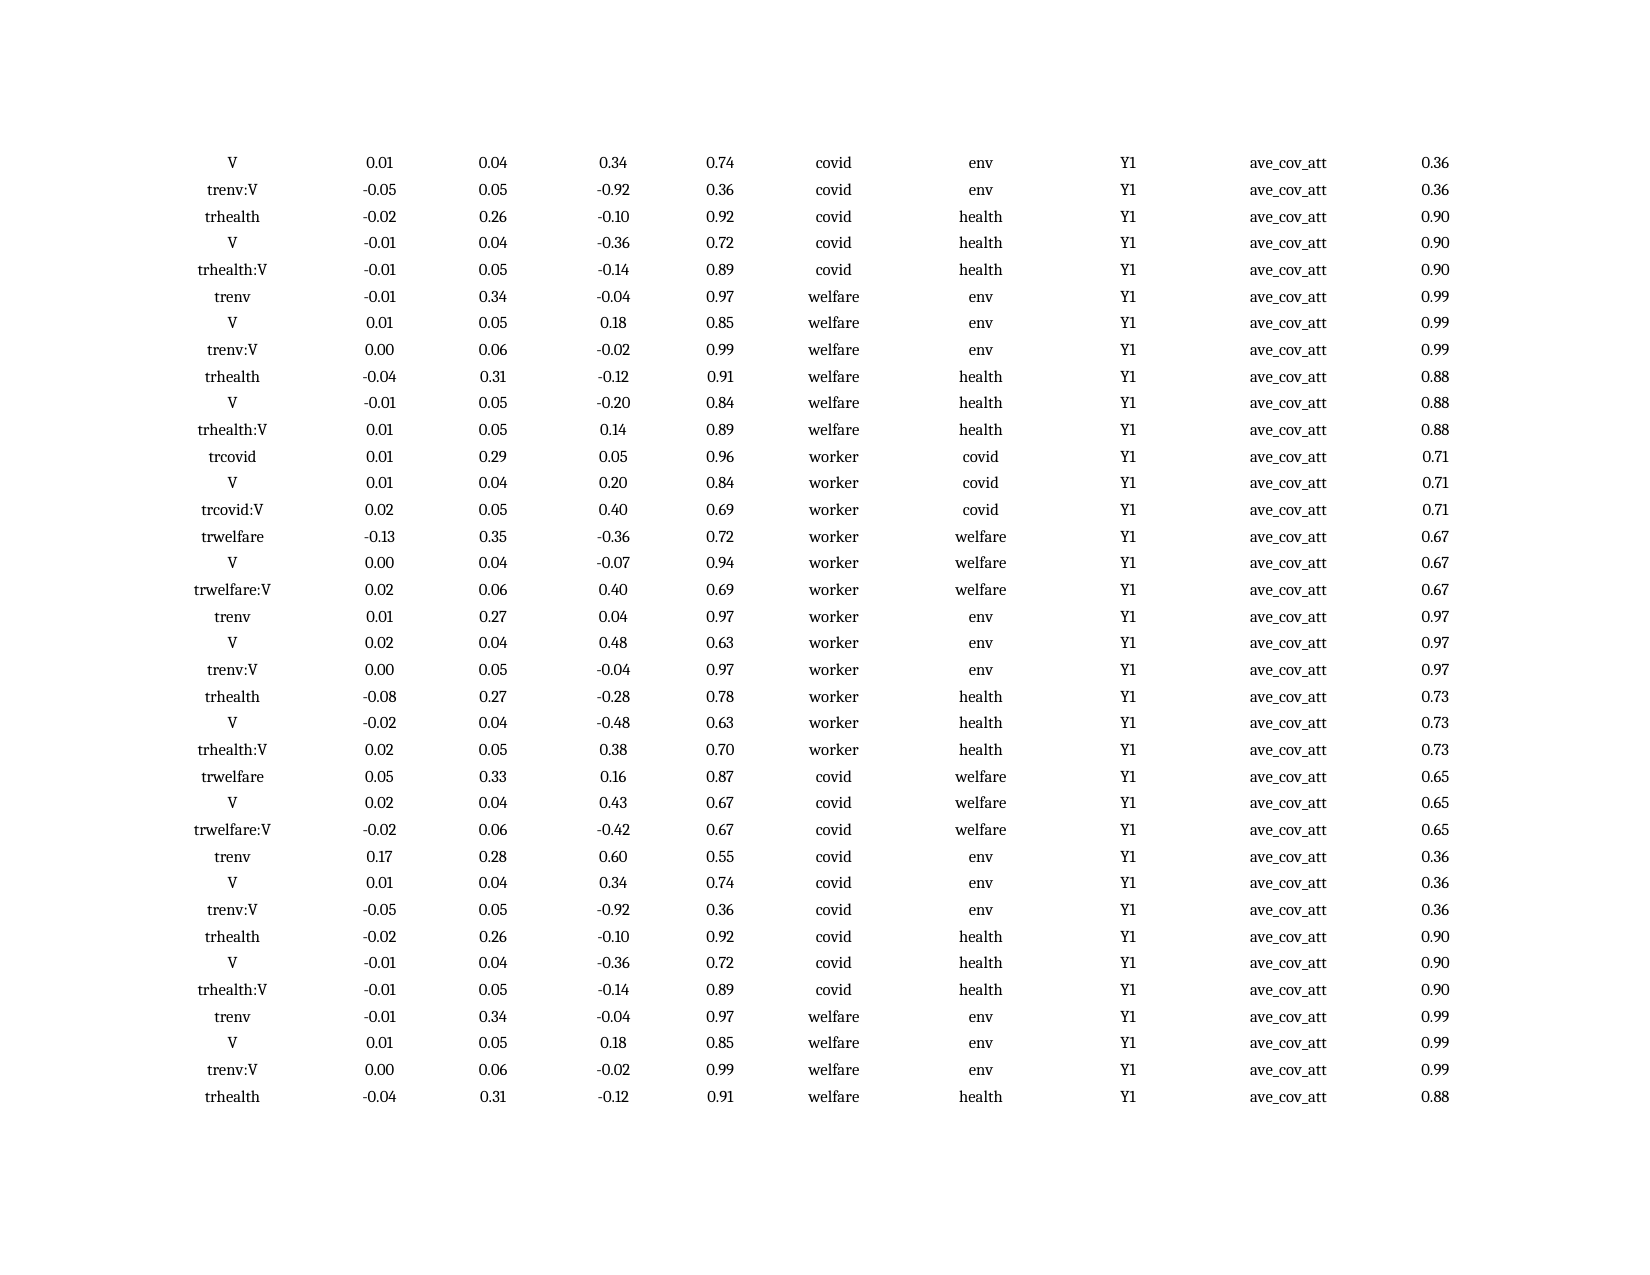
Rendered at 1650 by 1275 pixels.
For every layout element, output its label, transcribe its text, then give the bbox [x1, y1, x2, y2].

table_cell ave_cov_att [1195, 790, 1382, 817]
table_cell 0.91 [673, 363, 767, 390]
table_cell V [139, 1030, 326, 1057]
table_cell 0.99 [1382, 1003, 1489, 1030]
table_cell -0.28 [553, 683, 673, 710]
table_cell health [901, 683, 1061, 710]
table_cell 0.71 [1382, 470, 1489, 497]
table_cell -0.04 [326, 363, 433, 390]
table_cell 0.70 [673, 737, 767, 763]
table_cell 0.05 [433, 257, 553, 283]
table_cell -0.08 [326, 683, 433, 710]
table_cell ave_cov_att [1195, 817, 1382, 843]
table_cell 0.16 [553, 763, 673, 790]
table_cell env [901, 310, 1061, 337]
table_cell 0.99 [1382, 283, 1489, 310]
table_cell -0.04 [326, 1083, 433, 1110]
table_cell covid [767, 257, 901, 283]
table_cell health [901, 230, 1061, 257]
table_cell worker [767, 603, 901, 630]
table_cell 0.02 [326, 497, 433, 523]
table_cell covid [767, 897, 901, 923]
table_cell -0.10 [553, 923, 673, 950]
table_cell 0.84 [673, 470, 767, 497]
table_cell 0.97 [1382, 630, 1489, 657]
table_cell 0.92 [673, 203, 767, 230]
table_cell ave_cov_att [1195, 230, 1382, 257]
table_cell 0.04 [433, 870, 553, 897]
table_cell -0.01 [326, 390, 433, 417]
table_cell 0.99 [673, 337, 767, 363]
table_cell -0.07 [553, 550, 673, 577]
table_cell env [901, 1057, 1061, 1083]
table_cell 0.27 [433, 683, 553, 710]
table_cell 0.89 [673, 257, 767, 283]
table_cell env [901, 897, 1061, 923]
table_cell welfare [901, 790, 1061, 817]
table_cell welfare [767, 1083, 901, 1110]
table_cell health [901, 363, 1061, 390]
table_cell 0.01 [326, 417, 433, 443]
table_cell 0.69 [673, 497, 767, 523]
table_cell 0.40 [553, 497, 673, 523]
table_cell welfare [767, 390, 901, 417]
table_cell -0.02 [553, 337, 673, 363]
table_cell 0.05 [433, 657, 553, 683]
table_cell 0.04 [433, 950, 553, 977]
table_cell 0.36 [673, 177, 767, 203]
table_cell env [901, 630, 1061, 657]
table_cell ave_cov_att [1195, 470, 1382, 497]
table_cell -0.02 [326, 817, 433, 843]
table_cell trwelfare [139, 523, 326, 550]
table_cell 0.29 [433, 443, 553, 470]
table_cell 0.06 [433, 817, 553, 843]
table_cell Y1 [1061, 683, 1195, 710]
table_cell covid [767, 763, 901, 790]
table_cell welfare [901, 523, 1061, 550]
table_cell 0.72 [673, 950, 767, 977]
table_cell welfare [767, 283, 901, 310]
table_cell 0.02 [326, 790, 433, 817]
table_cell 0.88 [1382, 363, 1489, 390]
table_cell 0.14 [553, 417, 673, 443]
table_cell trhealth:V [139, 977, 326, 1003]
table_cell 0.01 [326, 443, 433, 470]
table_cell 0.99 [1382, 310, 1489, 337]
table_cell -0.01 [326, 1003, 433, 1030]
table_cell 0.99 [1382, 337, 1489, 363]
table_cell Y1 [1061, 737, 1195, 763]
table_cell welfare [767, 1030, 901, 1057]
table_cell covid [767, 950, 901, 977]
table_cell 0.33 [433, 763, 553, 790]
table_cell 0.01 [326, 603, 433, 630]
table_cell -0.01 [326, 950, 433, 977]
table_cell welfare [901, 817, 1061, 843]
table_cell Y1 [1061, 337, 1195, 363]
table_cell Y1 [1061, 1030, 1195, 1057]
table_cell health [901, 1083, 1061, 1110]
table_cell 0.89 [673, 417, 767, 443]
table_cell 0.99 [673, 1057, 767, 1083]
table_cell 0.74 [673, 150, 767, 177]
table_cell Y1 [1061, 443, 1195, 470]
table_cell 0.34 [433, 1003, 553, 1030]
table_cell 0.65 [1382, 763, 1489, 790]
table_cell env [901, 337, 1061, 363]
table_cell ave_cov_att [1195, 177, 1382, 203]
table_cell trwelfare:V [139, 817, 326, 843]
table_cell V [139, 630, 326, 657]
table_cell 0.67 [673, 817, 767, 843]
table_cell 0.04 [433, 150, 553, 177]
table_cell 0.89 [673, 977, 767, 1003]
table_cell Y1 [1061, 283, 1195, 310]
table_cell trenv:V [139, 657, 326, 683]
table_cell 0.01 [326, 1030, 433, 1057]
table_cell trenv:V [139, 337, 326, 363]
table_cell 0.84 [673, 390, 767, 417]
table_cell 0.97 [673, 603, 767, 630]
table_cell 0.60 [553, 843, 673, 870]
table_cell ave_cov_att [1195, 737, 1382, 763]
table_cell ave_cov_att [1195, 1003, 1382, 1030]
table_cell trenv:V [139, 897, 326, 923]
table_cell Y1 [1061, 1003, 1195, 1030]
table_cell welfare [767, 1003, 901, 1030]
table_cell Y1 [1061, 763, 1195, 790]
table_cell welfare [767, 337, 901, 363]
table_cell 0.72 [673, 523, 767, 550]
table_cell V [139, 710, 326, 737]
table_cell 0.18 [553, 310, 673, 337]
table_cell env [901, 603, 1061, 630]
table_cell worker [767, 710, 901, 737]
table_cell 0.05 [433, 1030, 553, 1057]
table_cell ave_cov_att [1195, 870, 1382, 897]
table_cell worker [767, 443, 901, 470]
table_cell trwelfare [139, 763, 326, 790]
table_cell health [901, 977, 1061, 1003]
table_cell 0.99 [1382, 1030, 1489, 1057]
table_cell -0.48 [553, 710, 673, 737]
table_cell ave_cov_att [1195, 950, 1382, 977]
table_cell Y1 [1061, 950, 1195, 977]
table_cell env [901, 843, 1061, 870]
table_cell -0.10 [553, 203, 673, 230]
table_cell Y1 [1061, 817, 1195, 843]
table_cell Y1 [1061, 310, 1195, 337]
table_cell covid [901, 497, 1061, 523]
table_cell worker [767, 737, 901, 763]
table_cell 0.05 [433, 390, 553, 417]
table_cell env [901, 1003, 1061, 1030]
table_cell Y1 [1061, 1057, 1195, 1083]
table_cell covid [767, 790, 901, 817]
table_cell 0.31 [433, 363, 553, 390]
table_cell 0.02 [326, 630, 433, 657]
table_cell 0.97 [673, 1003, 767, 1030]
table_cell ave_cov_att [1195, 683, 1382, 710]
table_cell -0.12 [553, 1083, 673, 1110]
table_cell trhealth:V [139, 417, 326, 443]
table_cell 0.18 [553, 1030, 673, 1057]
table_cell 0.36 [673, 897, 767, 923]
table_cell V [139, 550, 326, 577]
table_cell health [901, 737, 1061, 763]
table_cell ave_cov_att [1195, 523, 1382, 550]
table_cell 0.71 [1382, 443, 1489, 470]
table_cell 0.26 [433, 203, 553, 230]
table_cell 0.67 [1382, 523, 1489, 550]
table_cell -0.01 [326, 230, 433, 257]
table_cell 0.85 [673, 310, 767, 337]
table_cell covid [767, 150, 901, 177]
table_cell trenv [139, 603, 326, 630]
table_cell -0.04 [553, 1003, 673, 1030]
table_cell 0.04 [433, 230, 553, 257]
table_cell 0.06 [433, 1057, 553, 1083]
table_cell 0.04 [433, 550, 553, 577]
table_cell 0.17 [326, 843, 433, 870]
table_cell -0.36 [553, 950, 673, 977]
table_cell 0.27 [433, 603, 553, 630]
table_cell ave_cov_att [1195, 657, 1382, 683]
table_cell welfare [901, 577, 1061, 603]
table_cell 0.05 [433, 897, 553, 923]
table_cell 0.02 [326, 737, 433, 763]
table_cell Y1 [1061, 657, 1195, 683]
table_cell 0.71 [1382, 497, 1489, 523]
table_cell 0.38 [553, 737, 673, 763]
table_cell 0.90 [1382, 203, 1489, 230]
table_cell Y1 [1061, 630, 1195, 657]
table_cell 0.72 [673, 230, 767, 257]
table_cell trwelfare:V [139, 577, 326, 603]
table_cell worker [767, 657, 901, 683]
table_cell ave_cov_att [1195, 710, 1382, 737]
table_cell 0.20 [553, 470, 673, 497]
table_cell 0.05 [433, 417, 553, 443]
table_cell 0.28 [433, 843, 553, 870]
table_cell ave_cov_att [1195, 443, 1382, 470]
table_cell trcovid [139, 443, 326, 470]
table_cell -0.92 [553, 897, 673, 923]
table_cell 0.26 [433, 923, 553, 950]
table_cell V [139, 950, 326, 977]
table_cell -0.02 [326, 710, 433, 737]
table_cell covid [767, 230, 901, 257]
table_cell health [901, 710, 1061, 737]
table_cell trcovid:V [139, 497, 326, 523]
table_cell 0.67 [1382, 577, 1489, 603]
table_cell ave_cov_att [1195, 550, 1382, 577]
table_cell env [901, 283, 1061, 310]
table_cell 0.04 [433, 630, 553, 657]
table_cell 0.36 [1382, 870, 1489, 897]
table_cell trenv [139, 843, 326, 870]
table_cell 0.00 [326, 337, 433, 363]
table_cell 0.05 [433, 310, 553, 337]
table_cell 0.01 [326, 310, 433, 337]
table_cell health [901, 417, 1061, 443]
table_cell Y1 [1061, 257, 1195, 283]
table_cell 0.85 [673, 1030, 767, 1057]
table_cell 0.36 [1382, 150, 1489, 177]
table_cell ave_cov_att [1195, 283, 1382, 310]
table_cell covid [767, 817, 901, 843]
table_cell -0.05 [326, 897, 433, 923]
table_cell V [139, 390, 326, 417]
table_cell Y1 [1061, 523, 1195, 550]
table_cell 0.48 [553, 630, 673, 657]
table_cell health [901, 257, 1061, 283]
table_cell -0.01 [326, 283, 433, 310]
table_cell 0.90 [1382, 977, 1489, 1003]
table_cell welfare [767, 1057, 901, 1083]
table_cell trenv [139, 283, 326, 310]
table_cell 0.63 [673, 710, 767, 737]
table_cell 0.97 [1382, 657, 1489, 683]
table_cell 0.99 [1382, 1057, 1489, 1083]
table_cell -0.36 [553, 523, 673, 550]
table_cell 0.34 [553, 870, 673, 897]
table_cell Y1 [1061, 363, 1195, 390]
table_cell worker [767, 497, 901, 523]
table_cell 0.65 [1382, 817, 1489, 843]
table_cell ave_cov_att [1195, 843, 1382, 870]
table_cell 0.87 [673, 763, 767, 790]
table_cell health [901, 203, 1061, 230]
table_cell V [139, 470, 326, 497]
table_cell -0.02 [326, 203, 433, 230]
table_cell 0.06 [433, 337, 553, 363]
table_cell 0.74 [673, 870, 767, 897]
table_cell 0.73 [1382, 737, 1489, 763]
table_cell worker [767, 577, 901, 603]
table_cell trenv:V [139, 1057, 326, 1083]
table_cell -0.12 [553, 363, 673, 390]
table_cell trhealth:V [139, 737, 326, 763]
table_cell -0.13 [326, 523, 433, 550]
table_cell trhealth [139, 363, 326, 390]
table_cell 0.91 [673, 1083, 767, 1110]
table_cell 0.96 [673, 443, 767, 470]
table_cell welfare [767, 363, 901, 390]
table_cell -0.14 [553, 257, 673, 283]
table_cell trhealth [139, 203, 326, 230]
table_cell covid [767, 843, 901, 870]
table_cell 0.88 [1382, 390, 1489, 417]
table_cell 0.36 [1382, 897, 1489, 923]
table_cell ave_cov_att [1195, 923, 1382, 950]
table_cell env [901, 870, 1061, 897]
table_cell -0.01 [326, 257, 433, 283]
table_cell 0.05 [433, 177, 553, 203]
table_cell Y1 [1061, 897, 1195, 923]
table_cell 0.88 [1382, 417, 1489, 443]
table_cell 0.88 [1382, 1083, 1489, 1110]
table_cell 0.55 [673, 843, 767, 870]
table_cell 0.90 [1382, 257, 1489, 283]
table_cell 0.90 [1382, 230, 1489, 257]
table_cell ave_cov_att [1195, 150, 1382, 177]
table_cell Y1 [1061, 550, 1195, 577]
table_cell 0.43 [553, 790, 673, 817]
table_cell 0.73 [1382, 683, 1489, 710]
table_cell trhealth [139, 683, 326, 710]
table_cell 0.90 [1382, 923, 1489, 950]
table_cell 0.34 [433, 283, 553, 310]
table_cell ave_cov_att [1195, 310, 1382, 337]
table_cell V [139, 230, 326, 257]
table_cell ave_cov_att [1195, 390, 1382, 417]
table_cell V [139, 150, 326, 177]
table_cell health [901, 923, 1061, 950]
table_cell 0.36 [1382, 177, 1489, 203]
table_cell ave_cov_att [1195, 337, 1382, 363]
table_cell ave_cov_att [1195, 257, 1382, 283]
table_cell 0.04 [433, 710, 553, 737]
table_cell Y1 [1061, 977, 1195, 1003]
table_cell env [901, 1030, 1061, 1057]
table_cell 0.06 [433, 577, 553, 603]
table_cell ave_cov_att [1195, 630, 1382, 657]
table_cell 0.00 [326, 1057, 433, 1083]
table_cell covid [767, 923, 901, 950]
table_cell Y1 [1061, 390, 1195, 417]
table_cell ave_cov_att [1195, 977, 1382, 1003]
table_cell 0.01 [326, 870, 433, 897]
table_cell Y1 [1061, 577, 1195, 603]
table_cell trenv:V [139, 177, 326, 203]
table_cell -0.42 [553, 817, 673, 843]
table_cell 0.97 [1382, 603, 1489, 630]
table_cell ave_cov_att [1195, 1057, 1382, 1083]
table_cell covid [767, 177, 901, 203]
table_cell 0.78 [673, 683, 767, 710]
table_cell 0.36 [1382, 843, 1489, 870]
table_cell ave_cov_att [1195, 497, 1382, 523]
table_cell env [901, 150, 1061, 177]
table_cell Y1 [1061, 1083, 1195, 1110]
table_cell trhealth [139, 923, 326, 950]
table_cell 0.65 [1382, 790, 1489, 817]
table_cell 0.05 [326, 763, 433, 790]
table_cell trenv [139, 1003, 326, 1030]
table_cell Y1 [1061, 470, 1195, 497]
table_cell 0.05 [433, 977, 553, 1003]
table_cell trhealth:V [139, 257, 326, 283]
table_cell ave_cov_att [1195, 417, 1382, 443]
table_cell env [901, 657, 1061, 683]
table_cell 0.04 [433, 790, 553, 817]
table_cell welfare [901, 763, 1061, 790]
table_cell welfare [767, 310, 901, 337]
table_cell worker [767, 683, 901, 710]
table_cell covid [767, 870, 901, 897]
table_cell -0.04 [553, 283, 673, 310]
table_cell ave_cov_att [1195, 1030, 1382, 1057]
table_cell trhealth [139, 1083, 326, 1110]
table_cell 0.90 [1382, 950, 1489, 977]
table_cell Y1 [1061, 417, 1195, 443]
table_cell Y1 [1061, 150, 1195, 177]
table_cell welfare [767, 417, 901, 443]
table_cell worker [767, 550, 901, 577]
table_cell ave_cov_att [1195, 603, 1382, 630]
table_cell ave_cov_att [1195, 1083, 1382, 1110]
table_cell 0.05 [553, 443, 673, 470]
table_cell -0.05 [326, 177, 433, 203]
table_cell covid [767, 203, 901, 230]
table_cell covid [767, 977, 901, 1003]
table_cell 0.05 [433, 497, 553, 523]
table_cell 0.01 [326, 470, 433, 497]
table_cell Y1 [1061, 177, 1195, 203]
table_cell ave_cov_att [1195, 203, 1382, 230]
table_cell -0.14 [553, 977, 673, 1003]
table_cell ave_cov_att [1195, 897, 1382, 923]
table_cell ave_cov_att [1195, 763, 1382, 790]
table_cell 0.01 [326, 150, 433, 177]
table_cell Y1 [1061, 230, 1195, 257]
table_cell health [901, 390, 1061, 417]
table_cell 0.05 [433, 737, 553, 763]
table_cell ave_cov_att [1195, 577, 1382, 603]
table_cell covid [901, 443, 1061, 470]
table_cell 0.04 [553, 603, 673, 630]
table_cell Y1 [1061, 790, 1195, 817]
table_cell 0.00 [326, 550, 433, 577]
table_cell 0.73 [1382, 710, 1489, 737]
table_cell 0.92 [673, 923, 767, 950]
table_cell 0.67 [673, 790, 767, 817]
table_cell -0.01 [326, 977, 433, 1003]
table_cell ave_cov_att [1195, 363, 1382, 390]
table_cell Y1 [1061, 603, 1195, 630]
table_cell Y1 [1061, 710, 1195, 737]
table_cell V [139, 790, 326, 817]
table_cell 0.97 [673, 657, 767, 683]
table_cell V [139, 870, 326, 897]
table_cell 0.02 [326, 577, 433, 603]
table_cell 0.34 [553, 150, 673, 177]
table_cell 0.04 [433, 470, 553, 497]
table_cell worker [767, 523, 901, 550]
table_cell -0.04 [553, 657, 673, 683]
table_cell V [139, 310, 326, 337]
table_cell Y1 [1061, 497, 1195, 523]
table_cell worker [767, 630, 901, 657]
table_cell health [901, 950, 1061, 977]
table_cell Y1 [1061, 843, 1195, 870]
table_cell 0.69 [673, 577, 767, 603]
table_cell 0.67 [1382, 550, 1489, 577]
table_cell 0.31 [433, 1083, 553, 1110]
table_cell env [901, 177, 1061, 203]
table_cell covid [901, 470, 1061, 497]
table_cell 0.35 [433, 523, 553, 550]
table_cell 0.97 [673, 283, 767, 310]
table_cell Y1 [1061, 923, 1195, 950]
table_cell 0.40 [553, 577, 673, 603]
table_cell -0.36 [553, 230, 673, 257]
table_cell 0.94 [673, 550, 767, 577]
table_cell worker [767, 470, 901, 497]
table_cell Y1 [1061, 203, 1195, 230]
table_cell 0.00 [326, 657, 433, 683]
table_cell 0.63 [673, 630, 767, 657]
table_cell -0.20 [553, 390, 673, 417]
table_cell -0.92 [553, 177, 673, 203]
table_cell welfare [901, 550, 1061, 577]
table_cell Y1 [1061, 870, 1195, 897]
table_cell -0.02 [553, 1057, 673, 1083]
table_cell -0.02 [326, 923, 433, 950]
